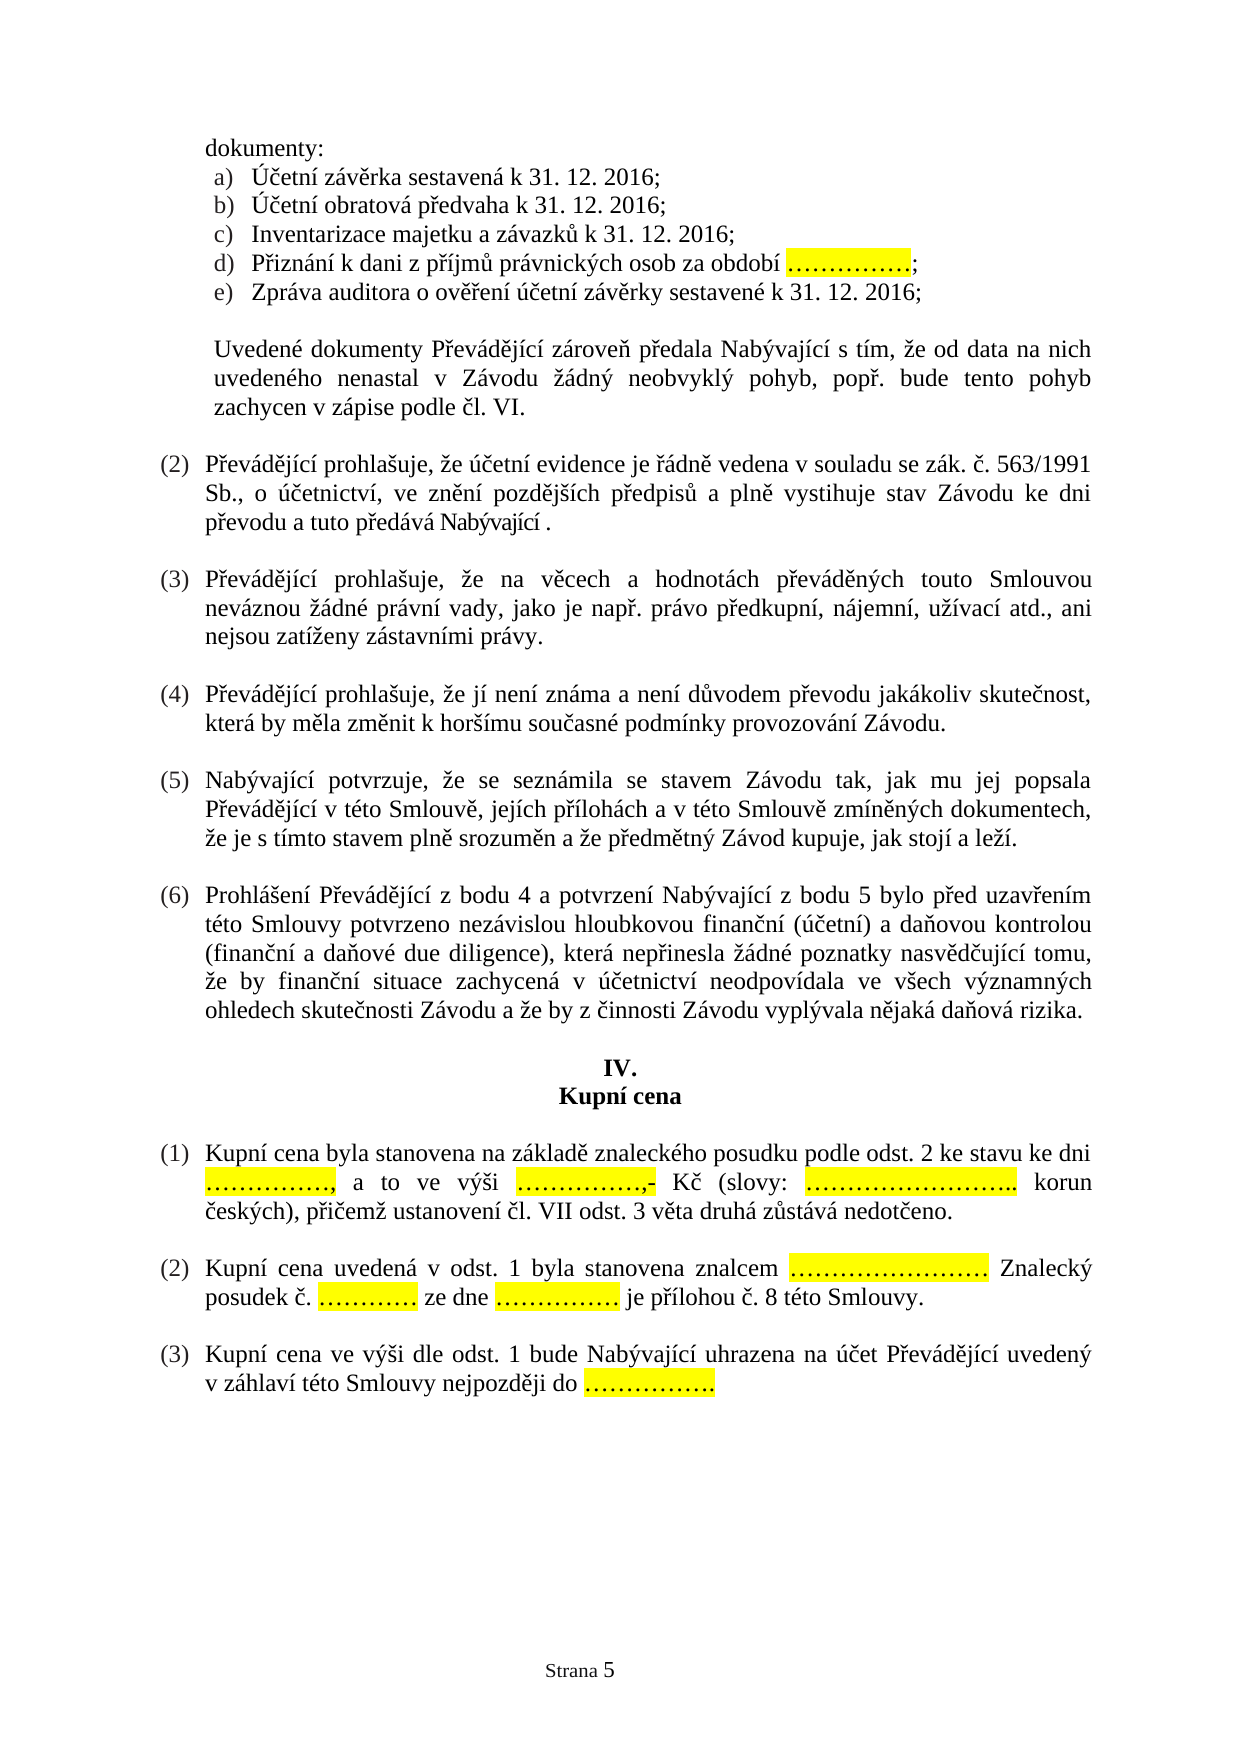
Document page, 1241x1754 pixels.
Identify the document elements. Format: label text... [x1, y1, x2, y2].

list Inventarizace majetku a závazků k 31. 12. 2016; [214, 219, 1092, 248]
list Převádějící prohlašuje, že jí není známa a není důvodem převodu jakákoliv skutečnost, která by měla změnit k horšímu současné podmínky provozování Závodu. [160, 679, 1092, 736]
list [160, 133, 1092, 162]
list Kupní cena ve výši dle odst. 1 bude Nabývající uhrazena na účet Převádějící uvedený v záhlaví této Smlouvy nejpozději do ……………. [160, 1339, 1092, 1397]
list Přiznání k dani z příjmů právnických osob za období ……………; [214, 248, 786, 277]
list Převádějící prohlašuje, že na věcech a hodnotách převáděných touto Smlouvou neváznou žádné právní vady, jako je např. právo předkupní, nájemní, užívací atd., ani nejsou zatíženy zástavními právy. [160, 564, 1092, 650]
list Prohlášení Převádějící z bodu 4 a potvrzení Nabývající z bodu 5 bylo před uzavřením této Smlouvy potvrzeno nezávislou hloubkovou finanční (účetní) a daňovou kontrolou (finanční a daňové due diligence), která nepřinesla žádné poznatky nasvědčující tomu, že by finanční situace zachycená v účetnictví neodpovídala ve všech významných ohledech skutečnosti Závodu a že by z činnosti Závodu vyplývala nějaká daňová rizika. [160, 880, 1092, 1024]
list Kupní cena byla stanovena na základě znaleckého posudku podle odst. 2 ke stavu ke dni ……………, a to ve výši ……………,- Kč (slovy: …………………….. korun českých), přičemž ustanovení čl. VII odst. 3 věta druhá zůstává nedotčeno. [160, 1138, 1092, 1224]
list Zpráva auditora o ověření účetní závěrky sestavené k 31. 12. 2016; [214, 277, 1092, 305]
list Účetní závěrka sestavená k 31. 12. 2016; [214, 162, 1092, 190]
text Uvedené dokumenty Převádějící zároveň předala Nabývající s tím, že od data na nich uvedeného nenastal v Závodu žádný neobvyklý pohyb, popř. bude tento pohyb zachycen v zápise podle čl. VI. [214, 334, 1092, 420]
subtitle IV. [148, 1053, 1092, 1081]
text Kupní cena [148, 1081, 1092, 1110]
list Přiznání k dani z příjmů právnických osob za období ……………; [911, 248, 1092, 277]
list Kupní cena uvedená v odst. 1 byla stanovena znalcem …………………… Znalecký posudek č. ………… ze dne …………… je přílohou č. 8 této Smlouvy. [160, 1253, 1092, 1311]
list Převádějící prohlašuje, že účetní evidence je řádně vedena v souladu se zák. č. 563/1991 Sb., o účetnictví, ve znění pozdějších předpisů a plně vystihuje stav Závodu ke dni převodu a tuto předává Nabývající . [160, 449, 1092, 535]
list Nabývající potvrzuje, že se seznámila se stavem Závodu tak, jak mu jej popsala Převádějící v této Smlouvě, jejích přílohách a v této Smlouvě zmíněných dokumentech, že je s tímto stavem plně srozuměn a že předmětný Závod kupuje, jak stojí a leží. [160, 765, 1092, 851]
list Účetní obratová předvaha k 31. 12. 2016; [214, 190, 1092, 219]
